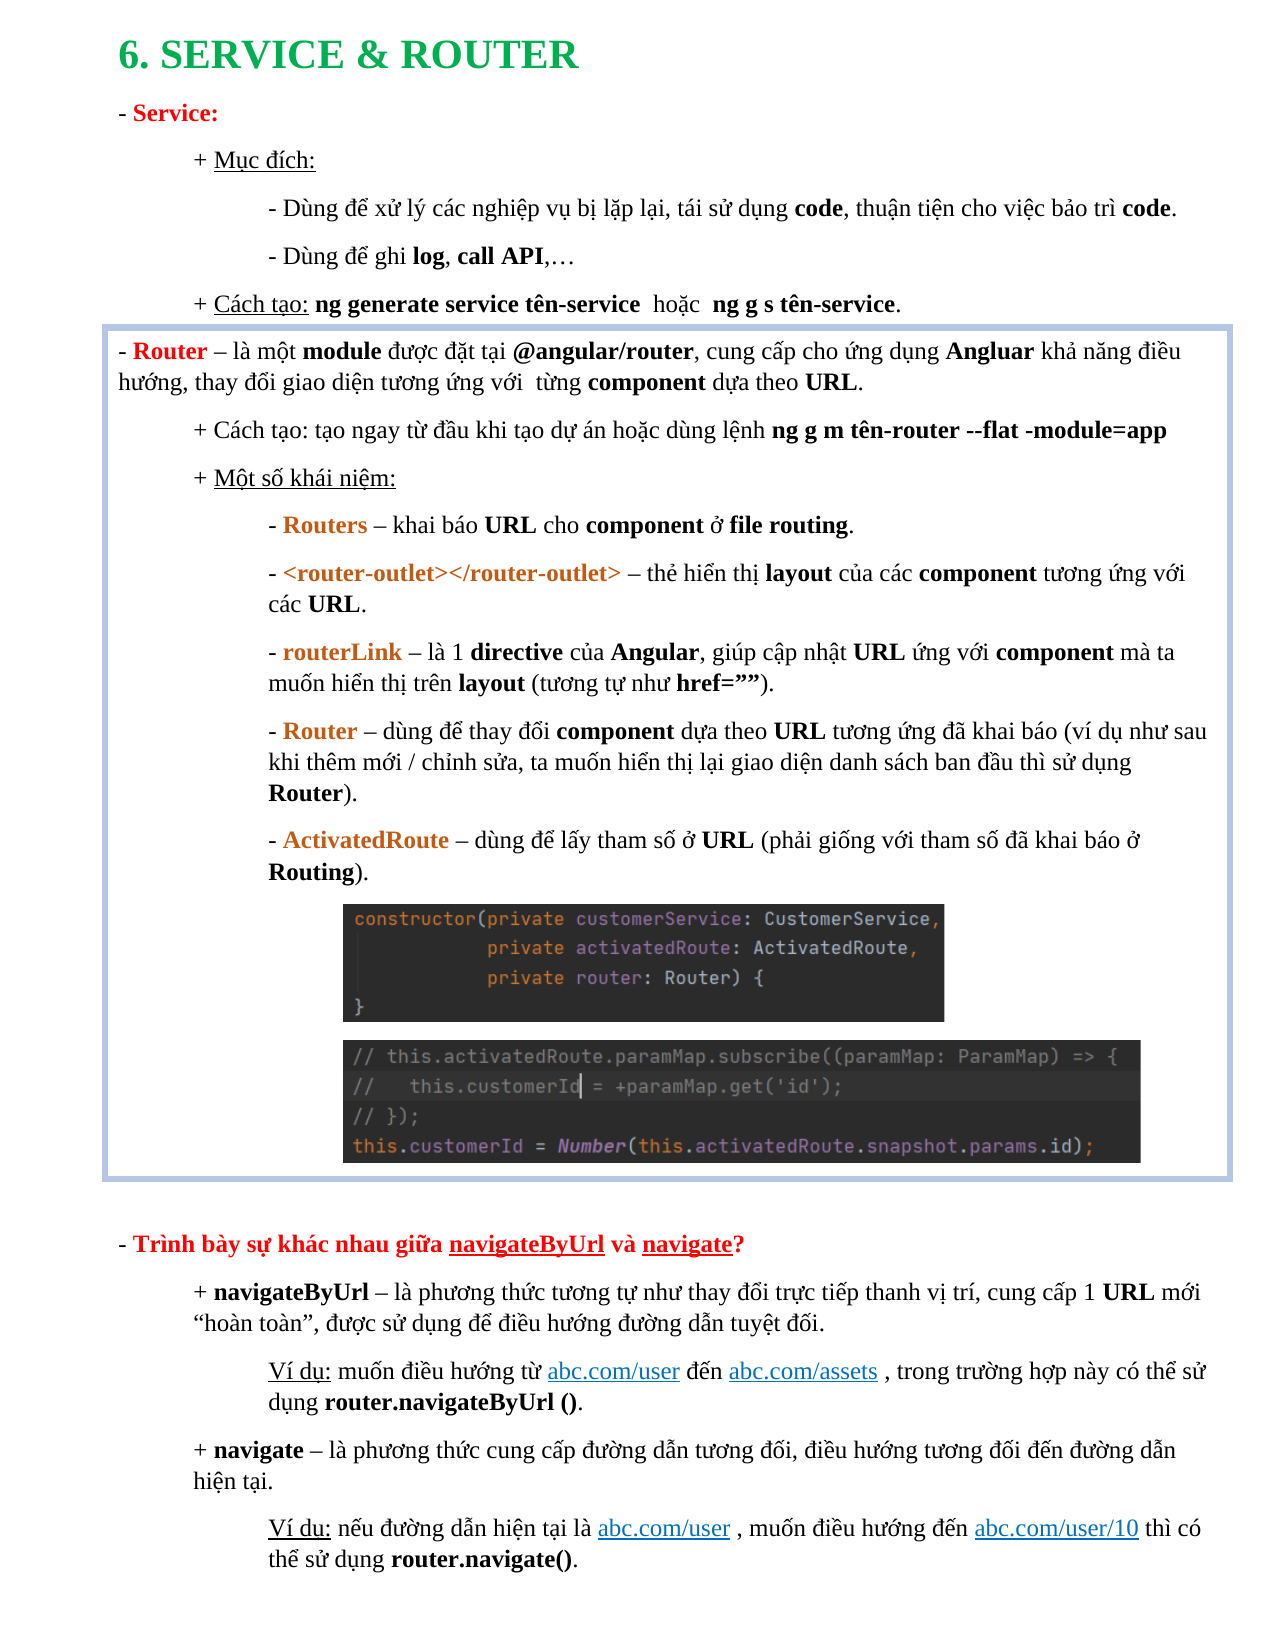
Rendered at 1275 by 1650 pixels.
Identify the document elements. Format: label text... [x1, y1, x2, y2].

text + Một số khái niệm: [118, 463, 1216, 492]
picture [343, 1040, 1141, 1163]
text + navigateByUrl – là phương thức tương tự như thay đổi trực tiếp thanh vị trí, cung cấp 1 URL mới “hoàn toàn”, được sử dụng để điều hướng đường dẫn tuyệt đối. [118, 1277, 1216, 1337]
text - routerLink – là 1 directive của Angular, giúp cập nhật URL ứng với component mà ta muốn hiển thị trên layout (tương tự như href=””). [118, 637, 1216, 697]
text + Cách tạo: tạo ngay từ đầu khi tạo dự án hoặc dùng lệnh ng g m tên-router --flat -module=app [118, 415, 1216, 444]
text - Trình bày sự khác nhau giữa navigateByUrl và navigate? [118, 1229, 1216, 1258]
text - Router – dùng để thay đổi component dựa theo URL tương ứng đã khai báo (ví dụ như sau khi thêm mới / chỉnh sửa, ta muốn hiển thị lại giao diện danh sách ban đầu thì sử dụng Router). [118, 716, 1216, 807]
text Ví dụ: nếu đường dẫn hiện tại là abc.com/user , muốn điều hướng đến abc.com/user/10 thì có thể sử dụng router.navigate(). [118, 1513, 1216, 1573]
text - Service: [118, 98, 1216, 127]
text - Dùng để xử lý các nghiệp vụ bị lặp lại, tái sử dụng code, thuận tiện cho việc bảo trì code. [118, 193, 1216, 222]
text 6. SERVICE & ROUTER [118, 29, 1216, 77]
text - <router-outlet></router-outlet> – thẻ hiển thị layout của các component tương ứng với các URL. [118, 558, 1216, 618]
text - ActivatedRoute – dùng để lấy tham số ở URL (phải giống với tham số đã khai báo ở Routing). [118, 826, 1216, 885]
text - Routers – khai báo URL cho component ở file routing. [118, 511, 1216, 539]
text Ví dụ: muốn điều hướng từ abc.com/user đến abc.com/assets , trong trường hợp này có thể sử dụng router.navigateByUrl (). [118, 1356, 1216, 1416]
picture [343, 904, 945, 1022]
text + Cách tạo: ng generate service tên-service hoặc ng g s tên-service. [118, 289, 1216, 317]
text - Router – là một module được đặt tại @angular/router, cung cấp cho ứng dụng Angluar khả năng điều hướng, thay đổi giao diện tương ứng với từng component dựa theo URL. [118, 336, 1216, 396]
text - Dùng để ghi log, call API,… [118, 241, 1216, 270]
text + navigate – là phương thức cung cấp đường dẫn tương đối, điều hướng tương đối đến đường dẫn hiện tại. [118, 1435, 1216, 1494]
text + Mục đích: [118, 146, 1216, 174]
